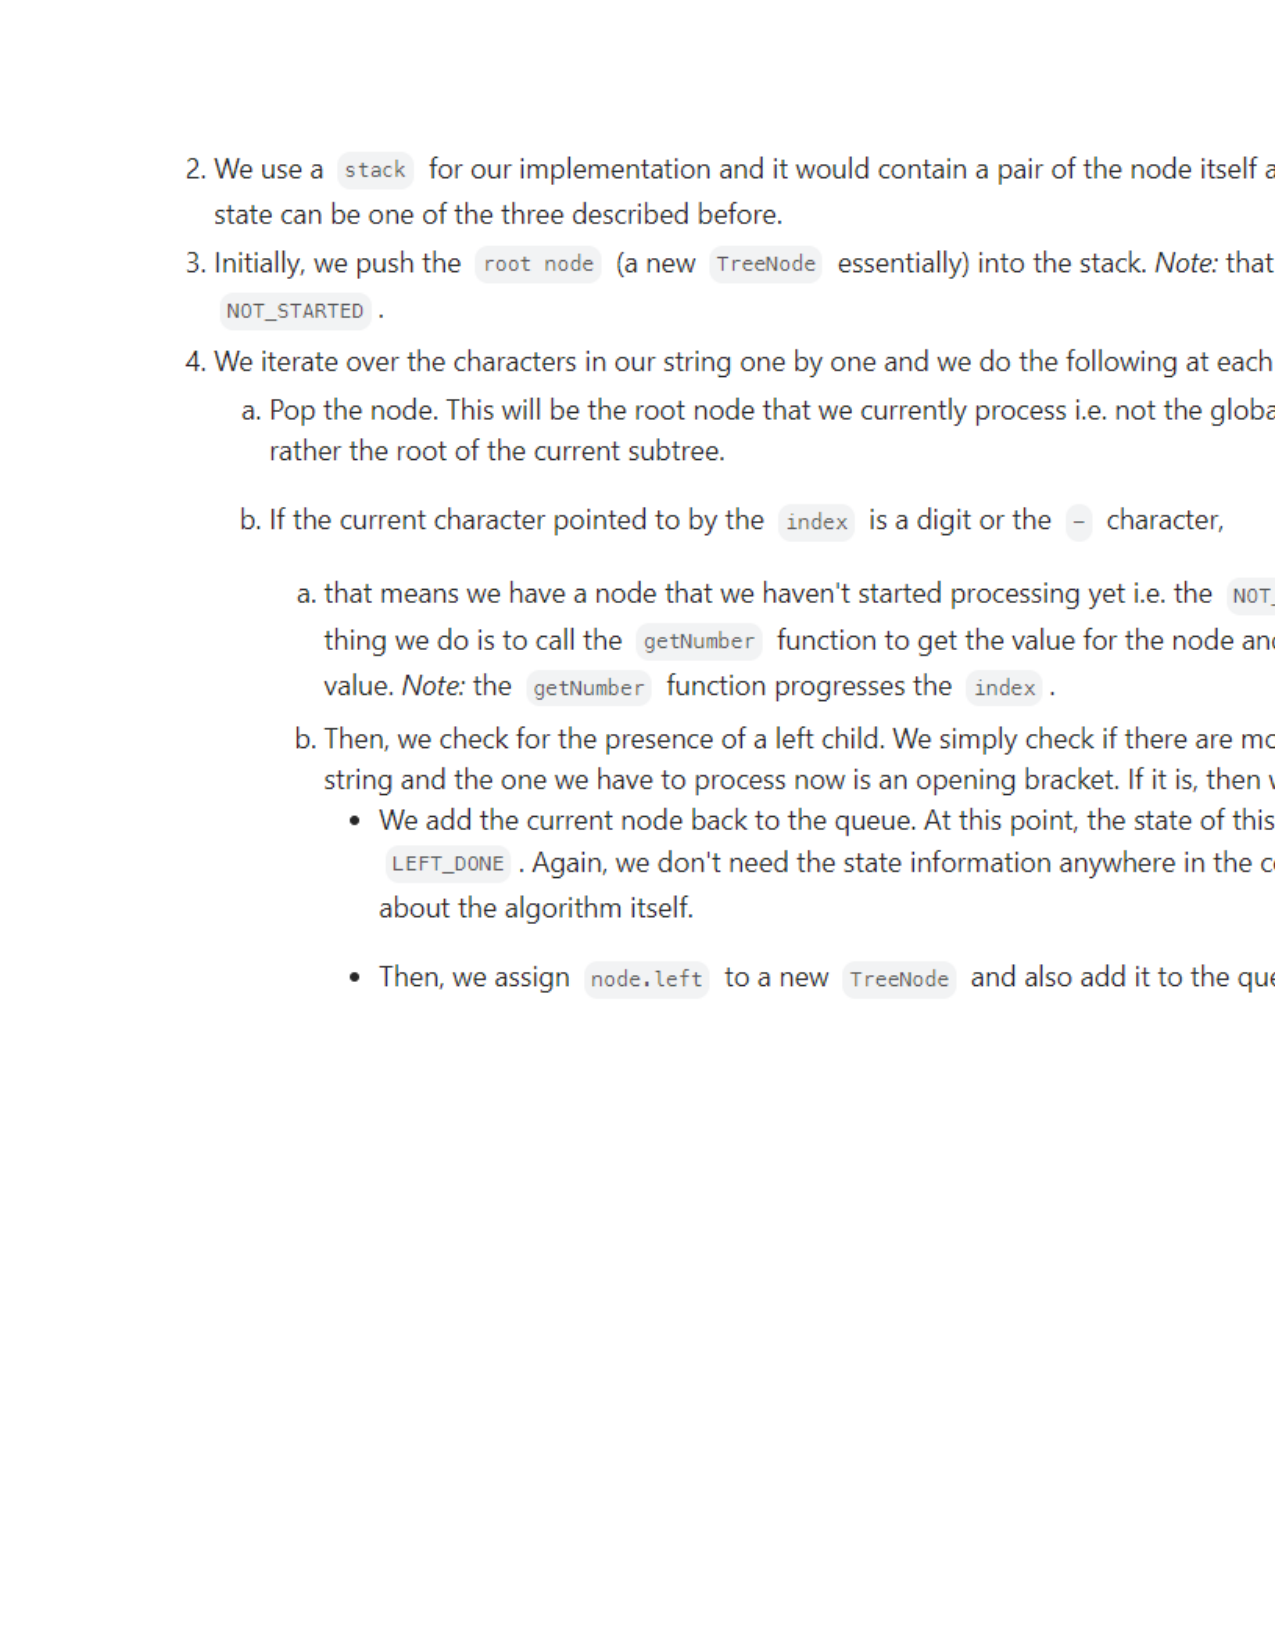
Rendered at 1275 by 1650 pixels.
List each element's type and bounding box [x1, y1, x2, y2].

picture [150, 150, 1275, 1032]
